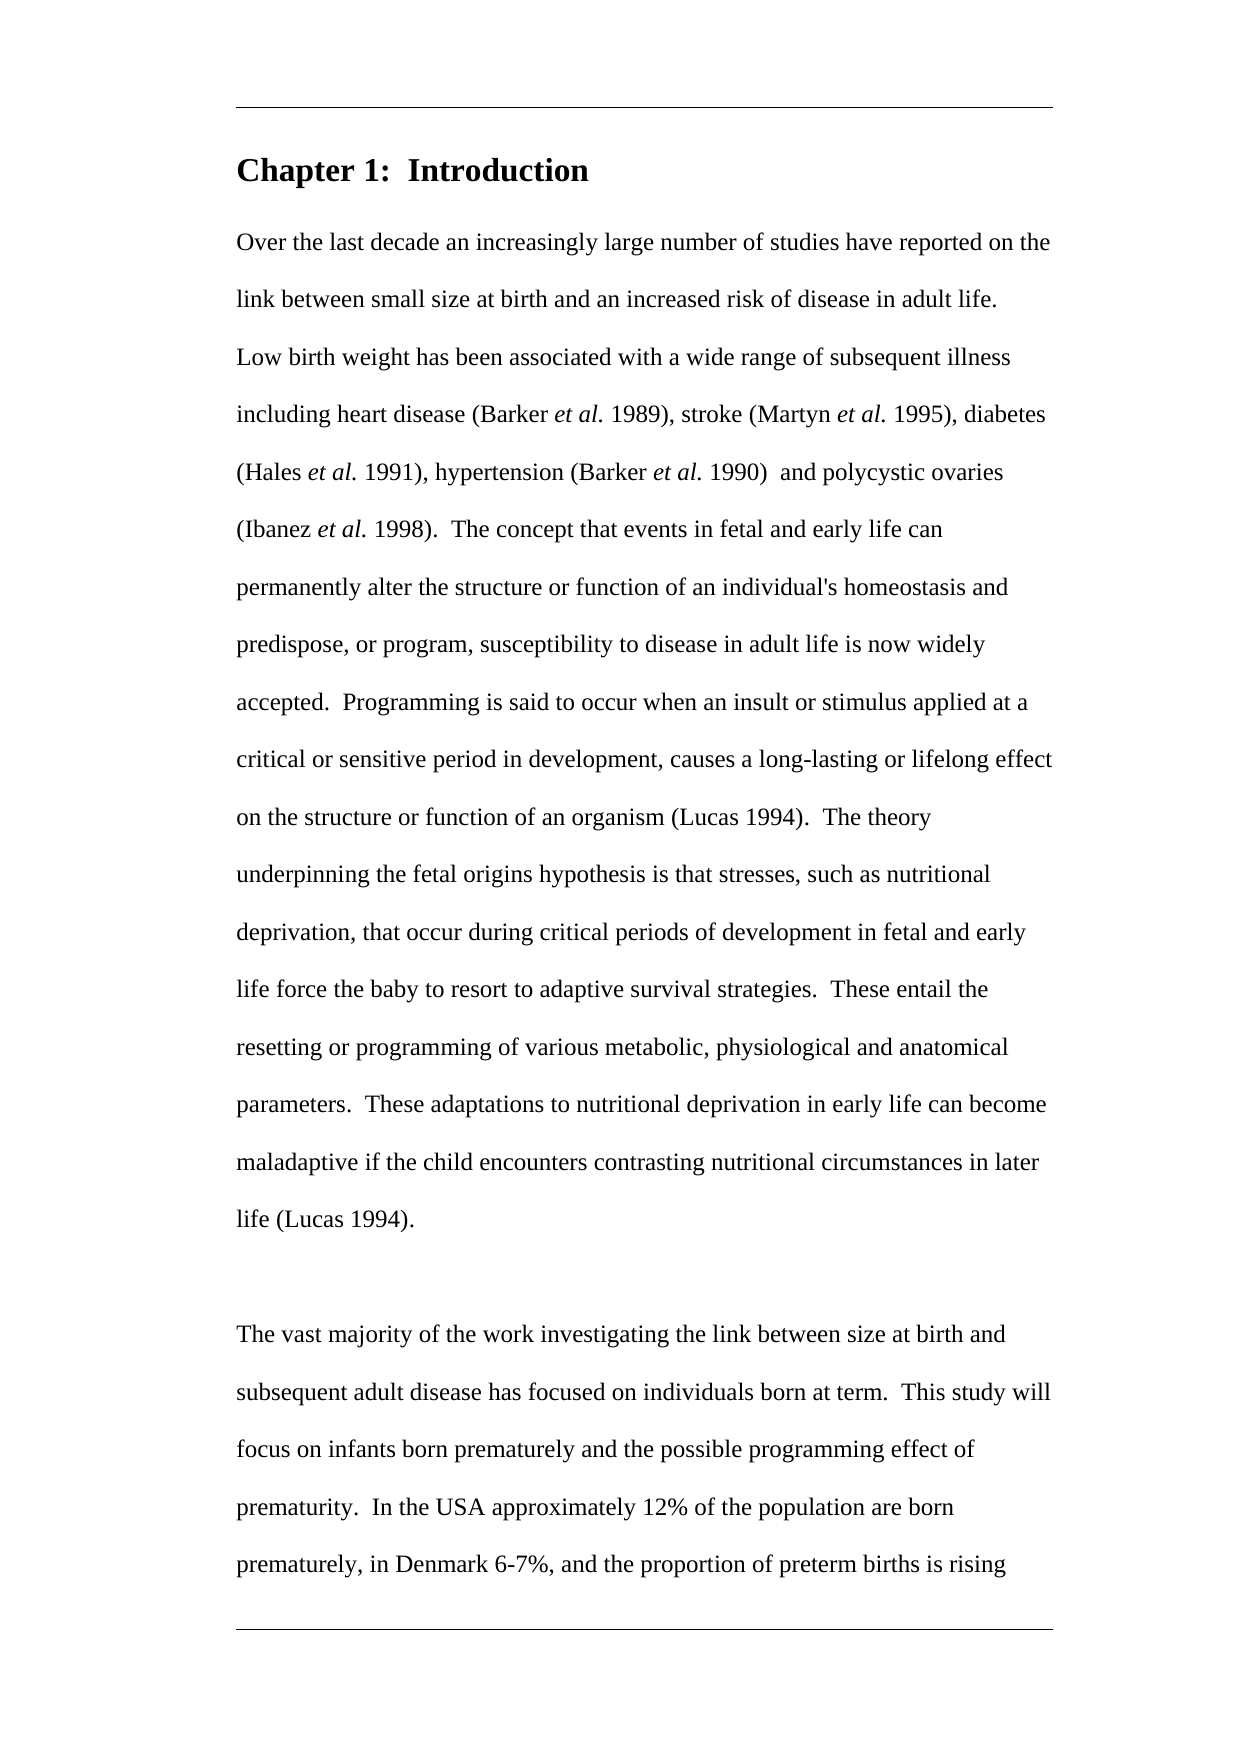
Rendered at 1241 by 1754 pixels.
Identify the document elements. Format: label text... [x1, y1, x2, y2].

text Over the last decade an increasingly large number of studies have reported on the link between small size at birth and an increased risk of disease in adult life. Low birth weight has been associated with a wide range of subsequent illness including heart disease (Barker et al. 1989), stroke (Martyn et al. 1995), diabetes (Hales et al. 1991), hypertension (Barker et al. 1990) and polycystic ovaries (Ibanez et al. 1998). The concept that events in fetal and early life can permanently alter the structure or function of an individual's homeostasis and predispose, or program, susceptibility to disease in adult life is now widely accepted. Programming is said to occur when an insult or stimulus applied at a critical or sensitive period in development, causes a long-lasting or lifelong effect on the structure or function of an organism (Lucas 1994). The theory underpinning the fetal origins hypothesis is that stresses, such as nutritional deprivation, that occur during critical periods of development in fetal and early life force the baby to resort to adaptive survival strategies. These entail the resetting or programming of various metabolic, physiological and anatomical parameters. These adaptations to nutritional deprivation in early life can become maladaptive if the child encounters contrasting nutritional circumstances in later life (Lucas 1994). [236, 227, 1053, 1233]
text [236, 1319, 1053, 1578]
subtitle Chapter 1: Introduction [236, 150, 1053, 188]
